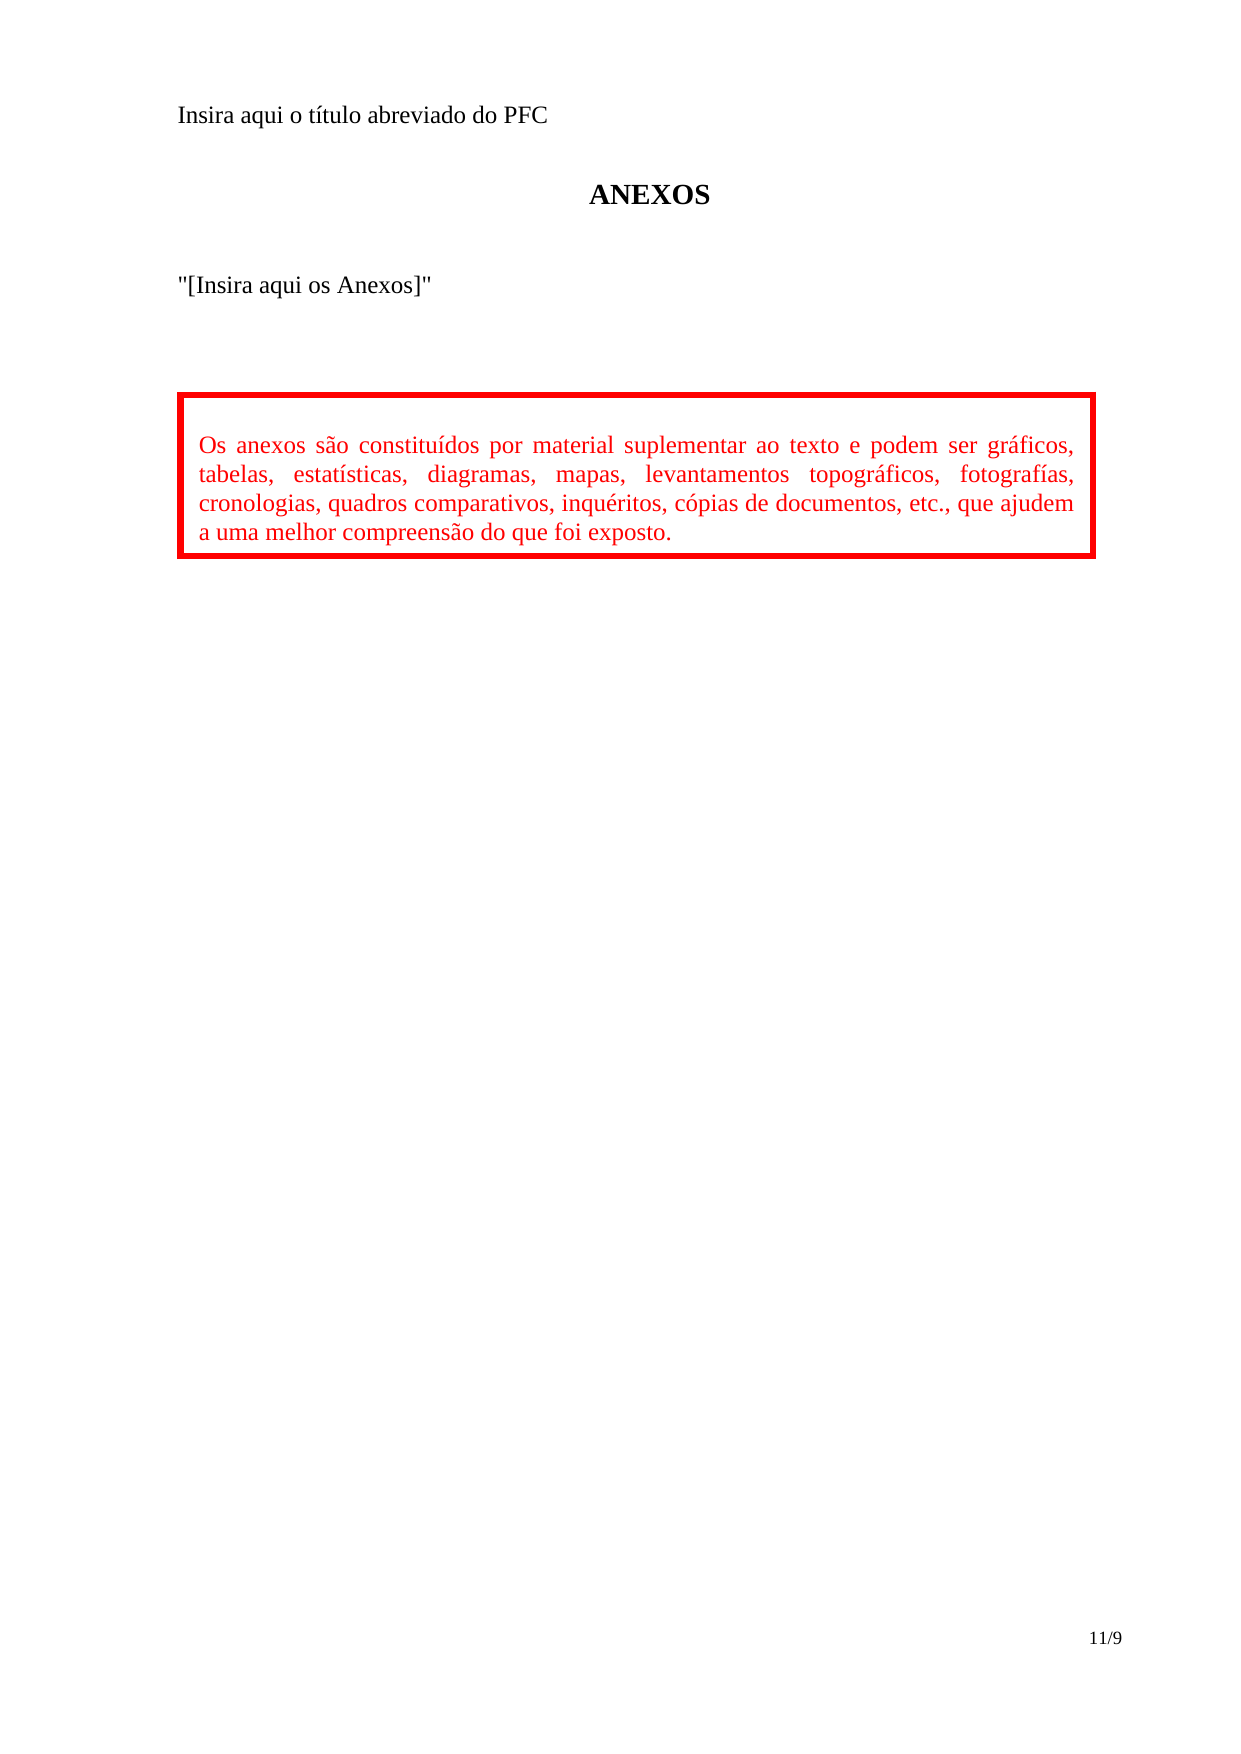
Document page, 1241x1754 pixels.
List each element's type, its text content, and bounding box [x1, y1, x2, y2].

subtitle ANEXOS [177, 177, 1122, 211]
